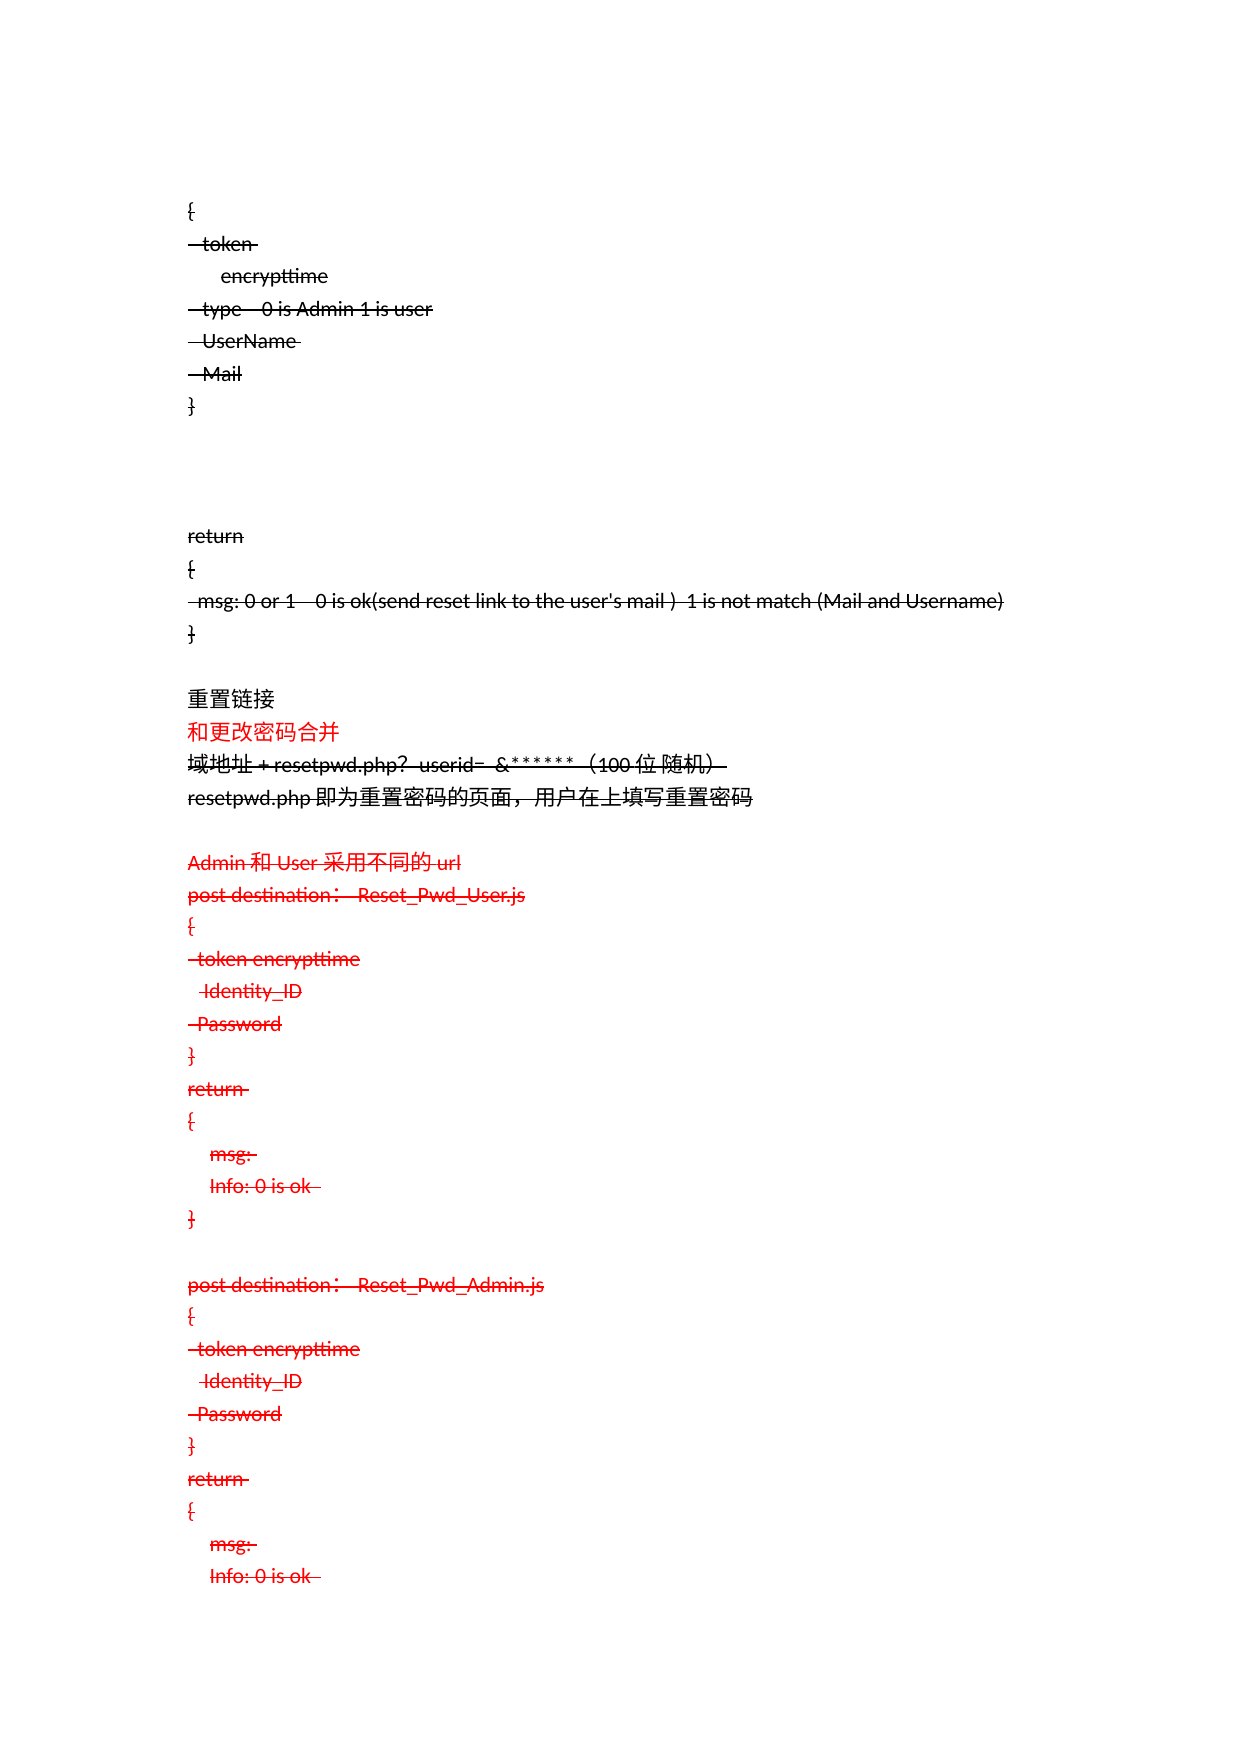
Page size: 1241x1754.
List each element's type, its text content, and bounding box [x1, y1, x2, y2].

text { [187, 552, 1053, 584]
text encrypttime [187, 259, 1053, 292]
text Password [187, 1007, 1053, 1039]
text { [187, 194, 1053, 227]
text } [187, 1039, 1053, 1072]
text 重置链接 [187, 682, 1053, 714]
text return [187, 1072, 1053, 1104]
text Admin 和User 采用不同的url [187, 844, 1053, 877]
text } [187, 389, 1053, 422]
text Identity_ID [187, 974, 1053, 1007]
text 和更改密码合并 [187, 714, 1053, 747]
text Mail [187, 357, 1053, 389]
text post destination： Reset_Pwd_User.js [187, 877, 1053, 909]
text token encrypttime [187, 1332, 1053, 1364]
text type 0 is Admin 1 is user [187, 292, 1053, 324]
text } [187, 1429, 1053, 1462]
text token encrypttime [187, 942, 1053, 974]
text return [187, 519, 1053, 552]
text token [187, 227, 1053, 259]
text { [187, 1299, 1053, 1332]
text } [187, 617, 1053, 649]
text { [187, 909, 1053, 942]
text UserName [187, 324, 1053, 357]
text msg: [187, 1137, 1053, 1169]
text msg: [187, 1527, 1053, 1559]
text return [187, 1462, 1053, 1494]
text Identity_ID [187, 1364, 1053, 1397]
text Info: 0 is ok [187, 1169, 1053, 1202]
text { [187, 1494, 1053, 1527]
text } [187, 1202, 1053, 1234]
text { [187, 1104, 1053, 1137]
text Password [187, 1397, 1053, 1429]
text 域地址 + resetpwd.php？userid= &******（100位 随机） [187, 747, 1053, 779]
text resetpwd.php 即为重置密码的页面，用户在上填写重置密码 [187, 779, 1053, 812]
text msg: 0 or 1 0 is ok(send reset link to the user's mail ) 1 is not match (Mail and Username) [187, 584, 1053, 617]
text post destination： Reset_Pwd_Admin.js [187, 1267, 1053, 1299]
text Info: 0 is ok [187, 1559, 1053, 1592]
